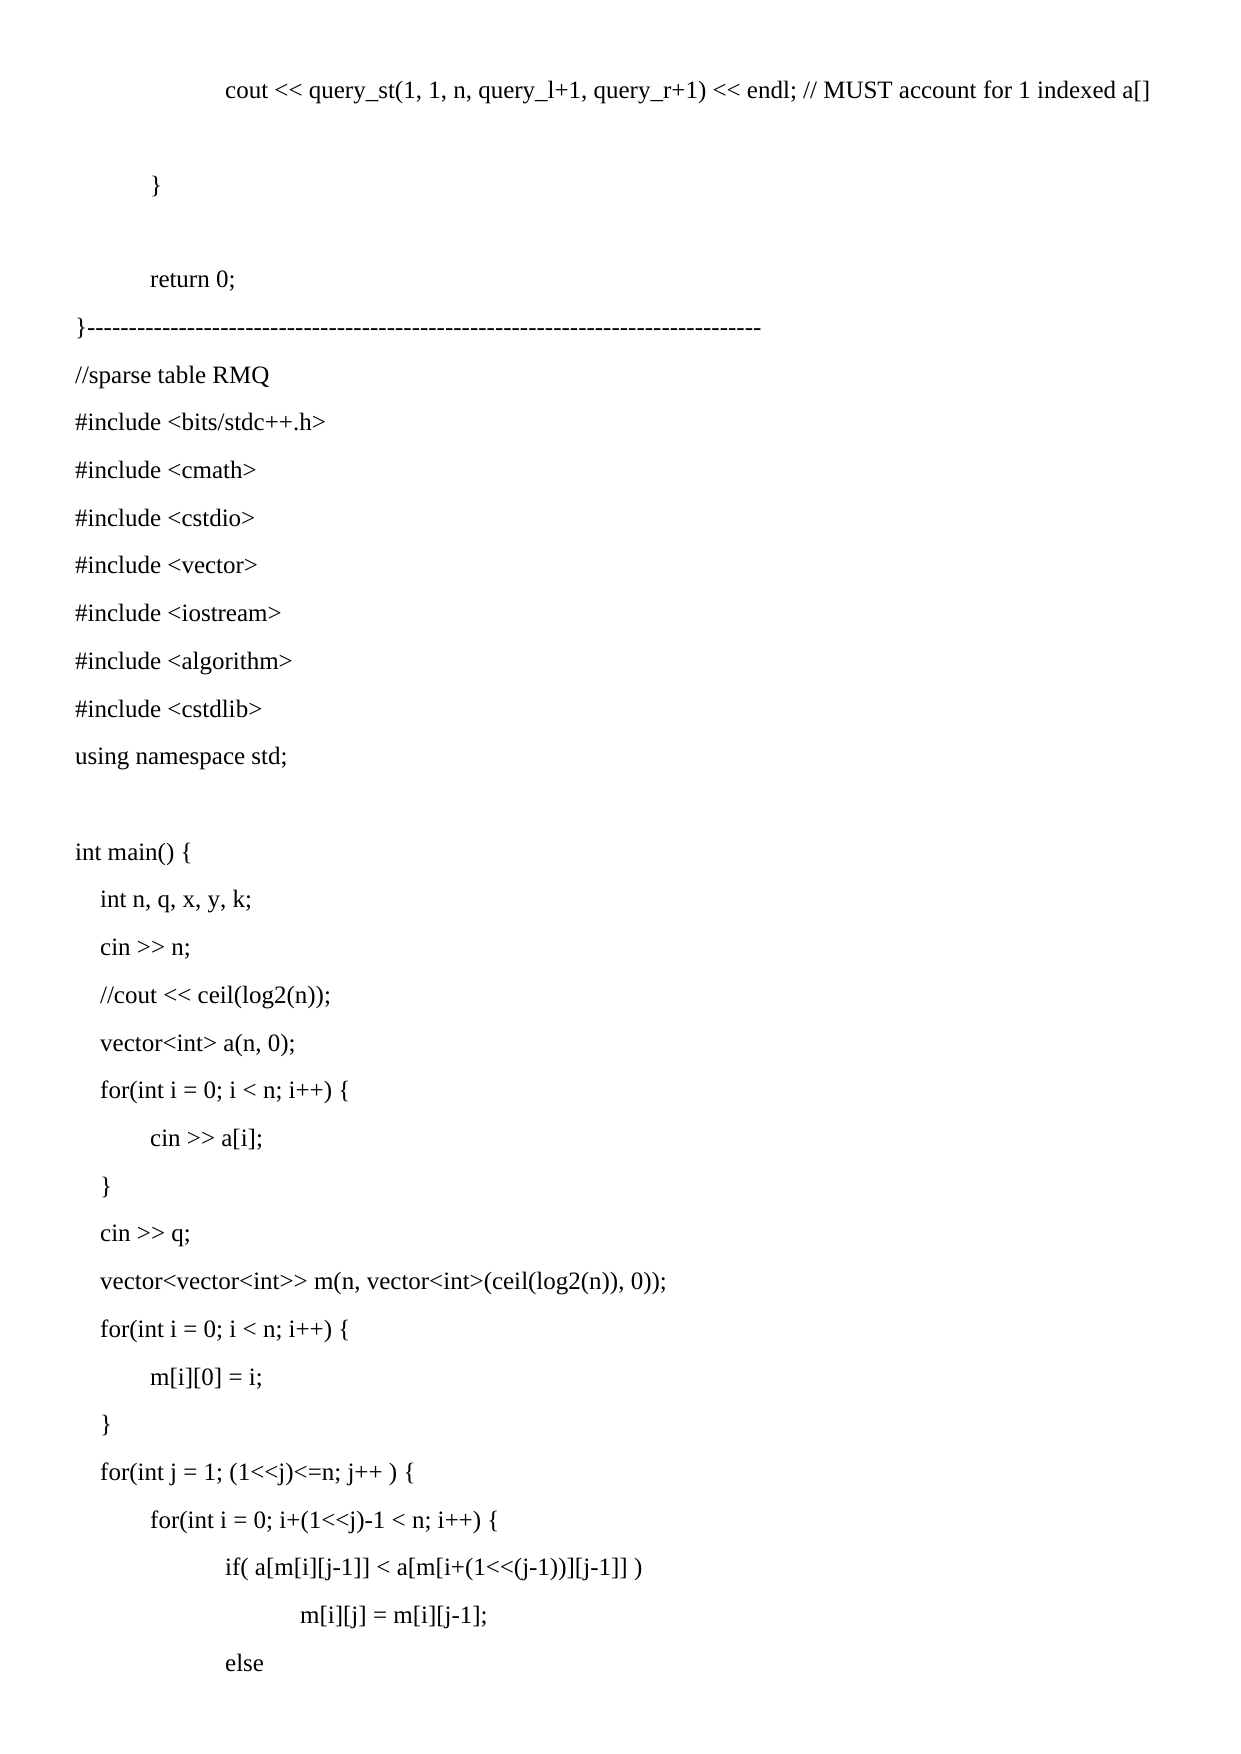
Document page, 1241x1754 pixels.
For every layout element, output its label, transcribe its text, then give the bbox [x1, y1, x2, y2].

text #include <bits/stdc++.h> [75, 407, 1165, 436]
text #include <algorithm> [75, 646, 1165, 675]
text for(int i = 0; i < n; i++) { [75, 1075, 1165, 1104]
text cin >> q; [75, 1218, 1165, 1247]
text else [75, 1648, 1165, 1677]
text for(int i = 0; i < n; i++) { [75, 1314, 1165, 1343]
text return 0; [75, 264, 1165, 293]
text m[i][0] = i; [75, 1362, 1165, 1390]
text #include <iostream> [75, 598, 1165, 627]
text for(int j = 1; (1<<j)<=n; j++ ) { [75, 1457, 1165, 1486]
text cin >> n; [75, 932, 1165, 961]
text int n, q, x, y, k; [75, 884, 1165, 913]
text } [75, 1409, 1165, 1438]
text if( a[m[i][j-1]] < a[m[i+(1<<(j-1))][j-1]] ) [75, 1552, 1165, 1581]
text #include <vector> [75, 551, 1165, 579]
text } [75, 170, 1165, 198]
text #include <cstdio> [75, 503, 1165, 532]
text //sparse table RMQ [75, 360, 1165, 388]
text }--------------------------------------------------------------------------------- [75, 312, 1165, 341]
text for(int i = 0; i+(1<<j)-1 < n; i++) { [75, 1505, 1165, 1533]
text int main() { [75, 837, 1165, 866]
text cin >> a[i]; [75, 1123, 1165, 1152]
text m[i][j] = m[i][j-1]; [75, 1600, 1165, 1629]
text using namespace std; [75, 741, 1165, 770]
text #include <cmath> [75, 455, 1165, 484]
text cout << query_st(1, 1, n, query_l+1, query_r+1) << endl; // MUST account for 1 indexed a[] [75, 75, 1165, 104]
text vector<int> a(n, 0); [75, 1028, 1165, 1056]
text #include <cstdlib> [75, 694, 1165, 722]
text vector<vector<int>> m(n, vector<int>(ceil(log2(n)), 0)); [75, 1266, 1165, 1295]
text } [75, 1171, 1165, 1199]
text //cout << ceil(log2(n)); [75, 980, 1165, 1009]
